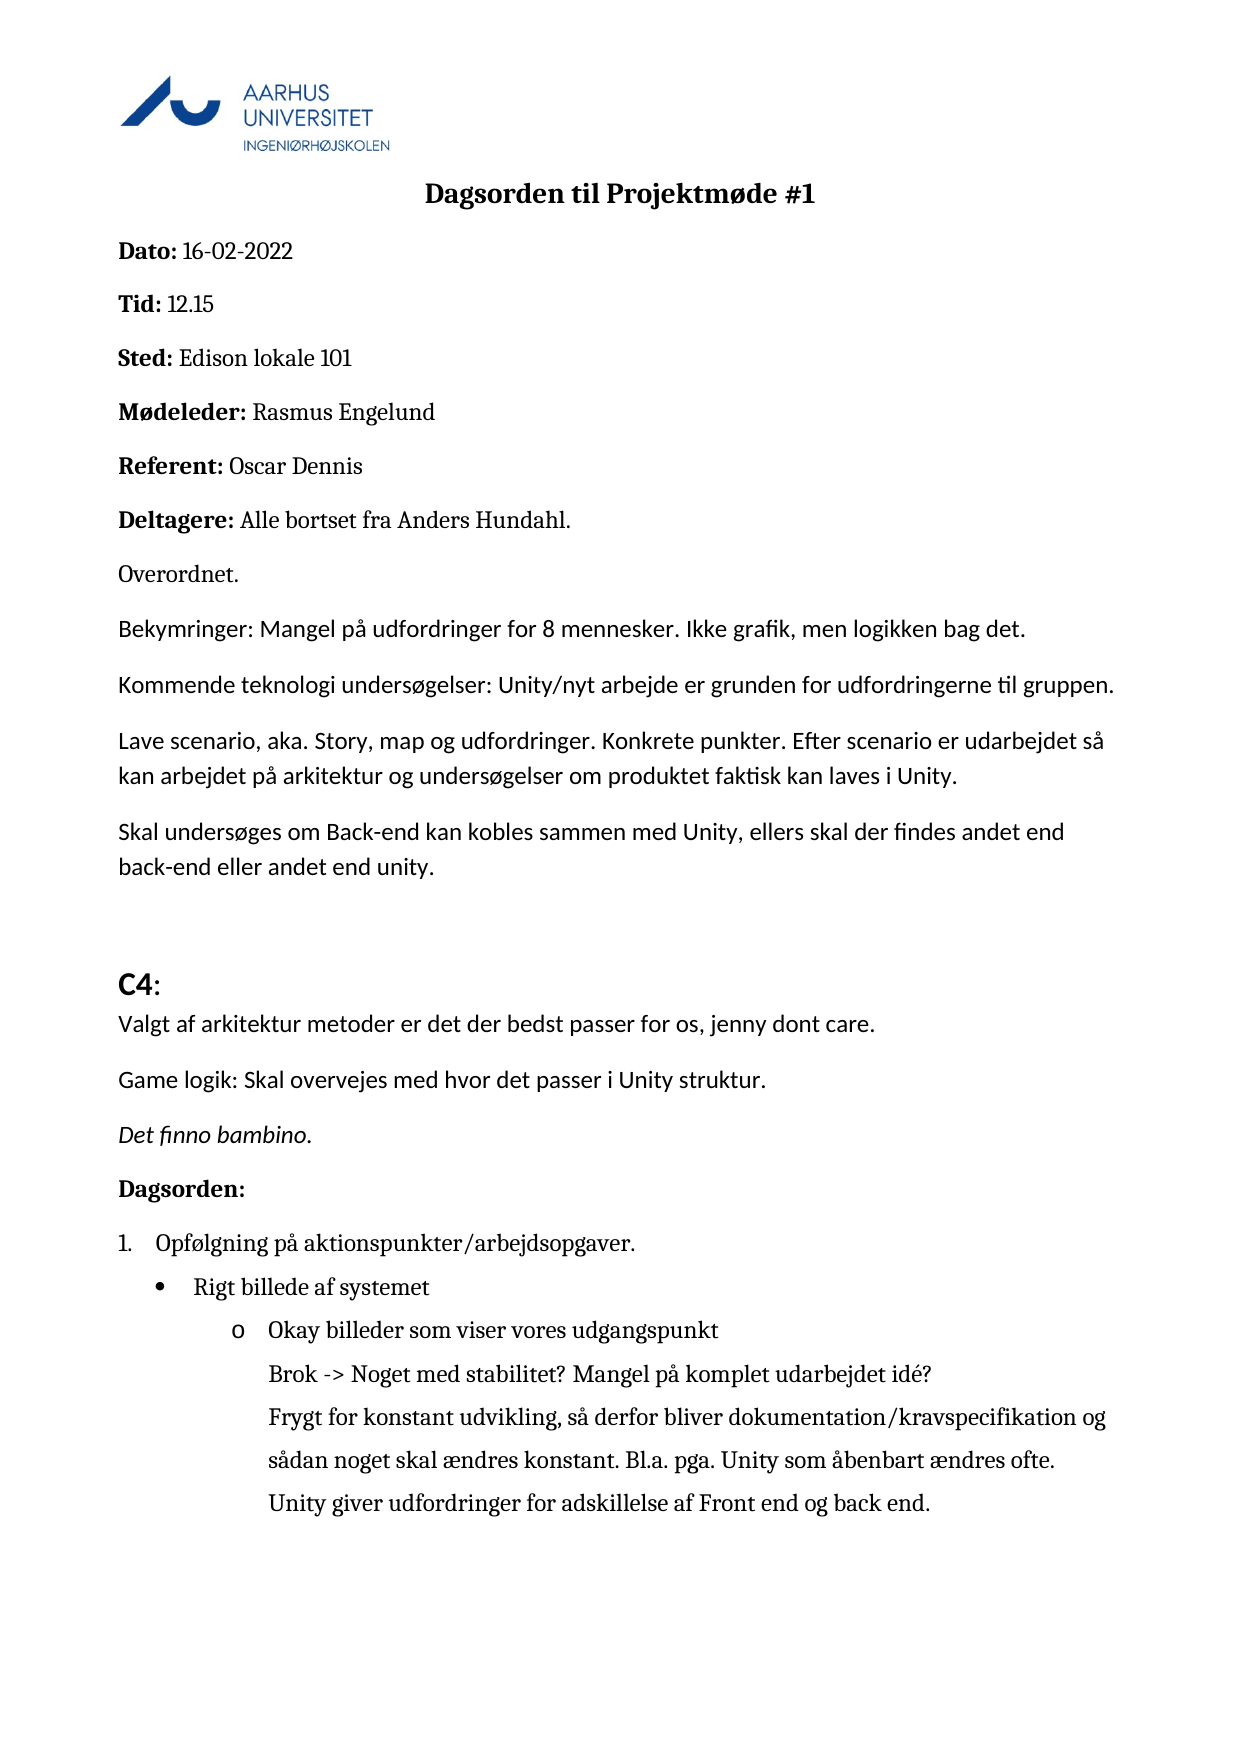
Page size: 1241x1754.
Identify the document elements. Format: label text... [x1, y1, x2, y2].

text Lave scenario, aka. Story, map og udfordringer. Konkrete punkter. Efter scenario er udarbejdet så kan arbejdet på arkitektur og undersøgelser om produktet faktisk kan laves i Unity. [118, 725, 1122, 791]
text Tid: 12.15 [118, 290, 1122, 319]
list Frygt for konstant udvikling, så derfor bliver dokumentation/kravspecifikation og sådan noget skal ændres konstant. Bl.a. pga. Unity som åbenbart ændres ofte. [268, 1403, 1122, 1475]
list Unity giver udfordringer for adskillelse af Front end og back end. [268, 1489, 1122, 1518]
text Kommende teknologi undersøgelser: Unity/nyt arbejde er grunden for udfordringerne til gruppen. [118, 669, 1122, 700]
picture [118, 73, 554, 156]
text Dagsorden til Projektmøde #1 [118, 177, 1122, 211]
text Sted: Edison lokale 101 [118, 344, 1122, 373]
text Game logik: Skal overvejes med hvor det passer i Unity struktur. [118, 1064, 1122, 1094]
text C4: Valgt af arkitektur metoder er det der bedst passer for os, jenny dont care. [118, 963, 1122, 1038]
text Deltagere: Alle bortset fra Anders Hundahl. [118, 506, 1122, 534]
text Dagsorden: [118, 1175, 1122, 1204]
text Bekymringer: Mangel på udfordringer for 8 mennesker. Ikke grafik, men logikken bag det. [118, 613, 1122, 644]
list Rigt billede af systemet [156, 1272, 1122, 1301]
list Okay billeder som viser vores udgangspunkt Brok -> Noget med stabilitet? Mangel på komplet udarbejdet idé? [231, 1316, 1122, 1389]
text Mødeleder: Rasmus Engelund [118, 398, 1122, 427]
text Referent: Oscar Dennis [118, 452, 1122, 481]
text Det finno bambino. [118, 1119, 1122, 1150]
list Opfølgning på aktionspunkter/arbejdsopgaver. [118, 1229, 1122, 1258]
text Dato: 16-02-2022 [118, 237, 1122, 265]
text Skal undersøges om Back-end kan kobles sammen med Unity, ellers skal der findes andet end back-end eller andet end unity. [118, 816, 1122, 882]
text Overordnet. [118, 560, 1122, 588]
